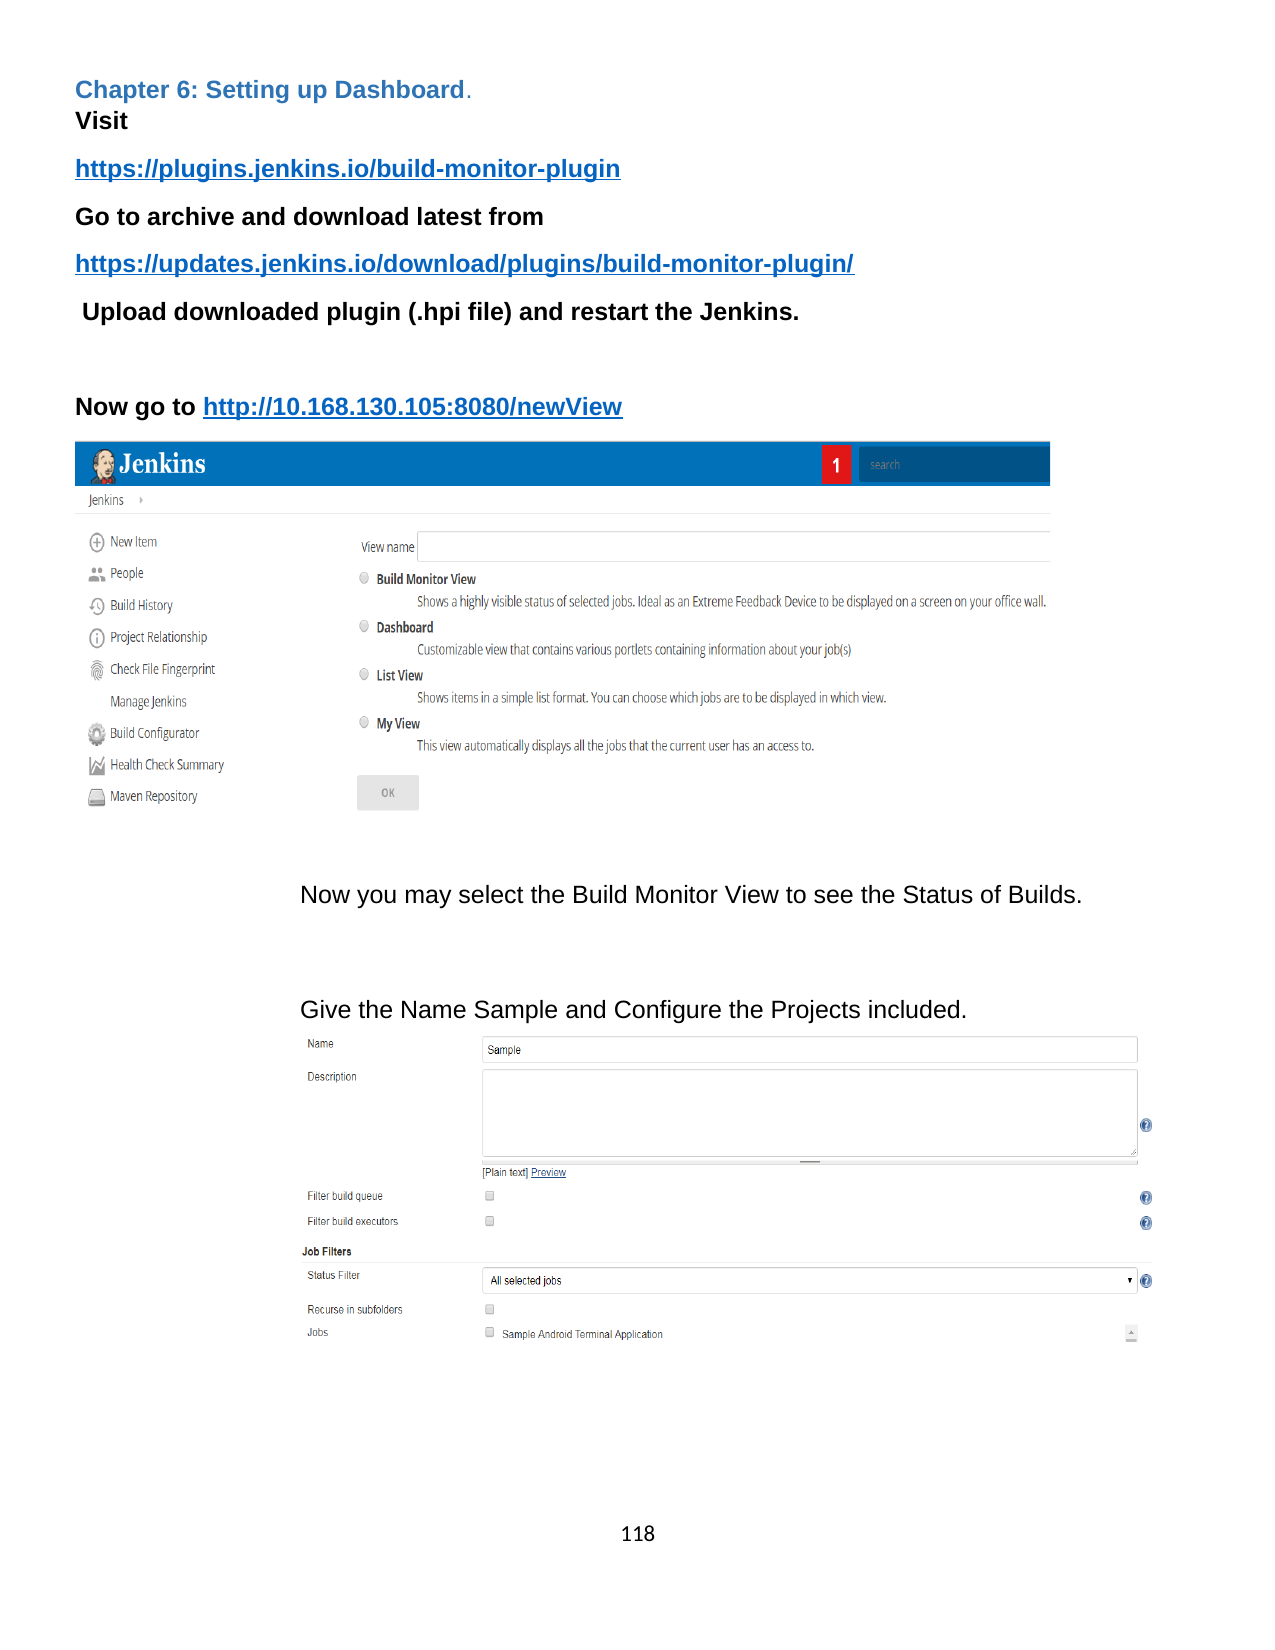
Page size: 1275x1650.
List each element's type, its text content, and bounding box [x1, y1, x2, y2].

text https://plugins.jenkins.io/build-monitor-plugin [75, 154, 1200, 182]
list Now you may select the Build Monitor View to see the Status of Builds. [300, 880, 1200, 909]
picture [300, 1024, 1160, 1342]
text Now go to http://10.168.130.105:8080/newView [75, 392, 1200, 421]
subtitle Chapter 6: Setting up Dashboard. [75, 75, 1200, 104]
text Upload downloaded plugin (.hpi file) and restart the Jenkins. [75, 297, 1200, 326]
picture [75, 440, 1050, 814]
text Go to archive and download latest from [75, 201, 1200, 230]
text Visit [75, 106, 1200, 135]
text https://updates.jenkins.io/download/plugins/build-monitor-plugin/ [75, 249, 1200, 278]
